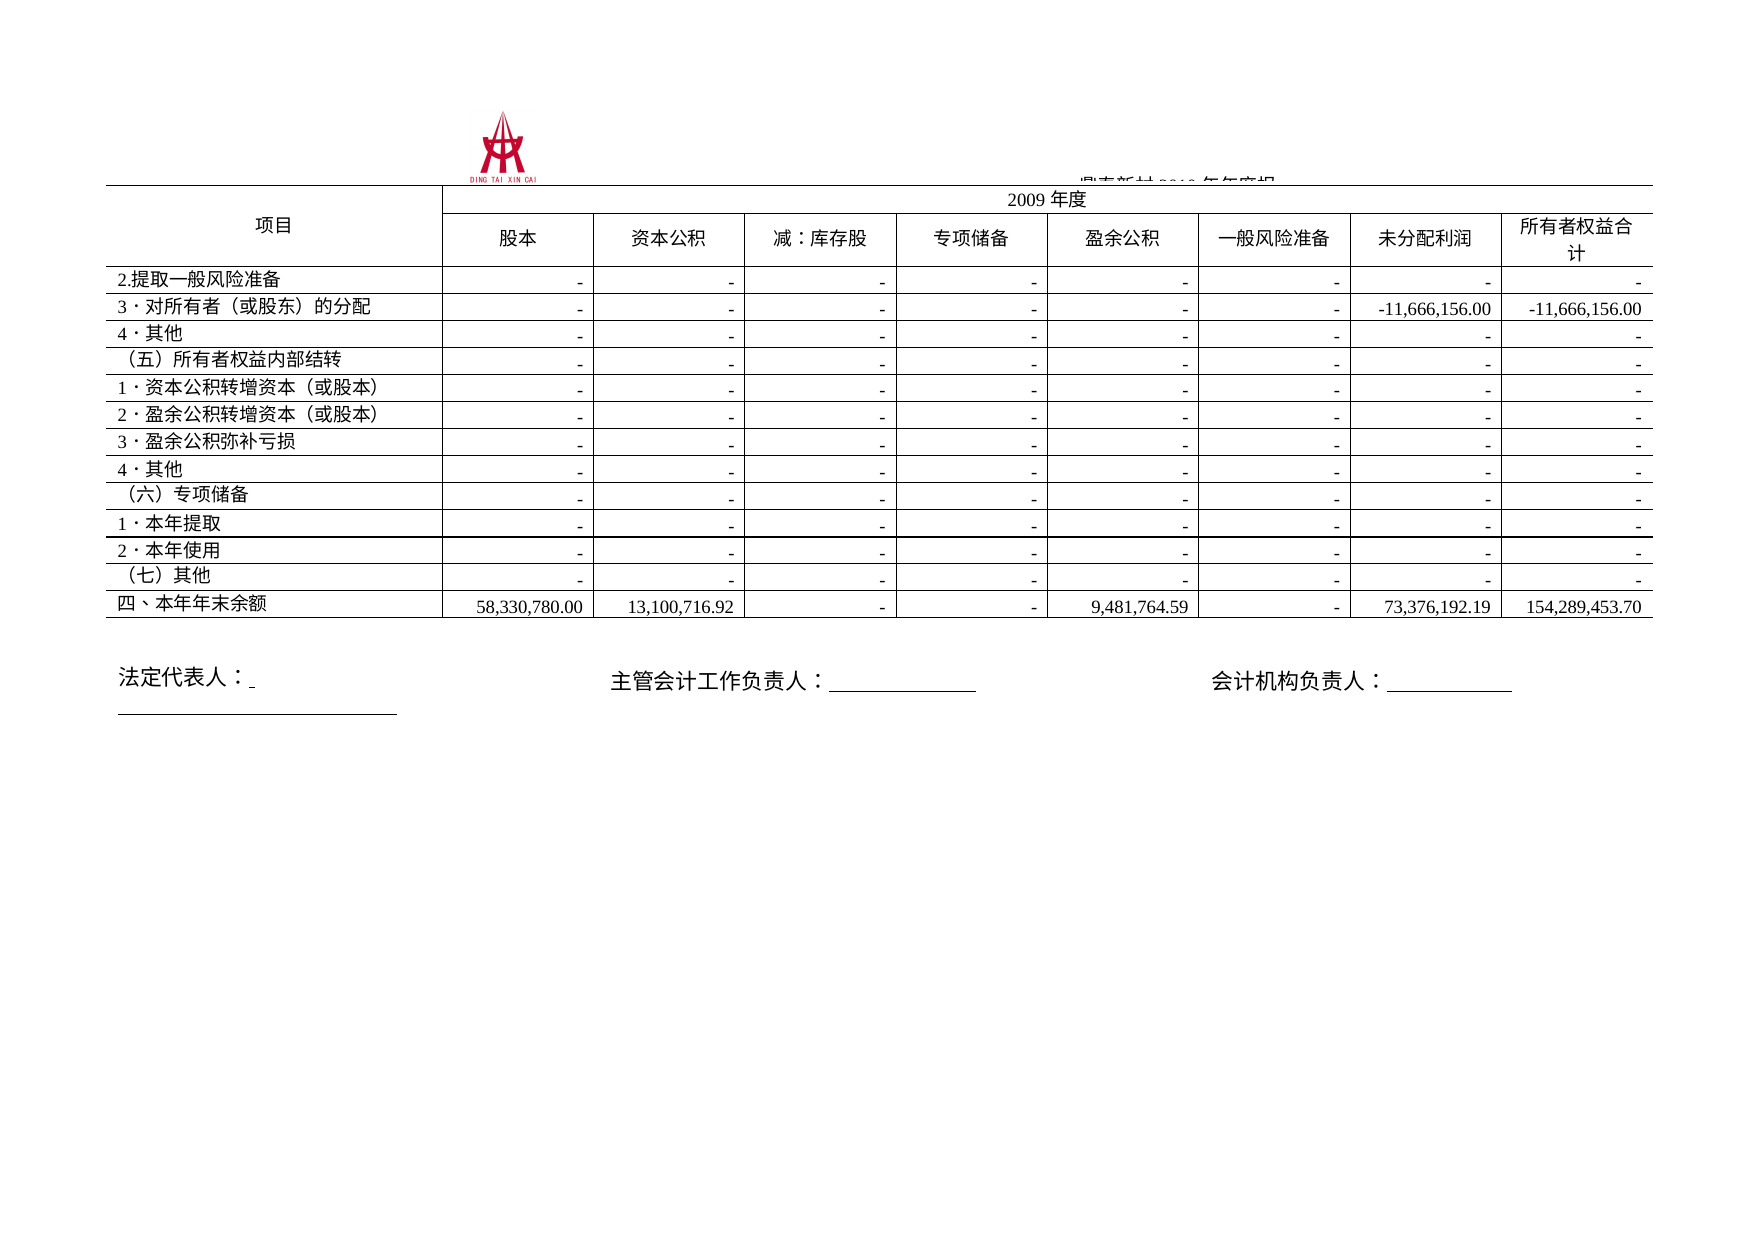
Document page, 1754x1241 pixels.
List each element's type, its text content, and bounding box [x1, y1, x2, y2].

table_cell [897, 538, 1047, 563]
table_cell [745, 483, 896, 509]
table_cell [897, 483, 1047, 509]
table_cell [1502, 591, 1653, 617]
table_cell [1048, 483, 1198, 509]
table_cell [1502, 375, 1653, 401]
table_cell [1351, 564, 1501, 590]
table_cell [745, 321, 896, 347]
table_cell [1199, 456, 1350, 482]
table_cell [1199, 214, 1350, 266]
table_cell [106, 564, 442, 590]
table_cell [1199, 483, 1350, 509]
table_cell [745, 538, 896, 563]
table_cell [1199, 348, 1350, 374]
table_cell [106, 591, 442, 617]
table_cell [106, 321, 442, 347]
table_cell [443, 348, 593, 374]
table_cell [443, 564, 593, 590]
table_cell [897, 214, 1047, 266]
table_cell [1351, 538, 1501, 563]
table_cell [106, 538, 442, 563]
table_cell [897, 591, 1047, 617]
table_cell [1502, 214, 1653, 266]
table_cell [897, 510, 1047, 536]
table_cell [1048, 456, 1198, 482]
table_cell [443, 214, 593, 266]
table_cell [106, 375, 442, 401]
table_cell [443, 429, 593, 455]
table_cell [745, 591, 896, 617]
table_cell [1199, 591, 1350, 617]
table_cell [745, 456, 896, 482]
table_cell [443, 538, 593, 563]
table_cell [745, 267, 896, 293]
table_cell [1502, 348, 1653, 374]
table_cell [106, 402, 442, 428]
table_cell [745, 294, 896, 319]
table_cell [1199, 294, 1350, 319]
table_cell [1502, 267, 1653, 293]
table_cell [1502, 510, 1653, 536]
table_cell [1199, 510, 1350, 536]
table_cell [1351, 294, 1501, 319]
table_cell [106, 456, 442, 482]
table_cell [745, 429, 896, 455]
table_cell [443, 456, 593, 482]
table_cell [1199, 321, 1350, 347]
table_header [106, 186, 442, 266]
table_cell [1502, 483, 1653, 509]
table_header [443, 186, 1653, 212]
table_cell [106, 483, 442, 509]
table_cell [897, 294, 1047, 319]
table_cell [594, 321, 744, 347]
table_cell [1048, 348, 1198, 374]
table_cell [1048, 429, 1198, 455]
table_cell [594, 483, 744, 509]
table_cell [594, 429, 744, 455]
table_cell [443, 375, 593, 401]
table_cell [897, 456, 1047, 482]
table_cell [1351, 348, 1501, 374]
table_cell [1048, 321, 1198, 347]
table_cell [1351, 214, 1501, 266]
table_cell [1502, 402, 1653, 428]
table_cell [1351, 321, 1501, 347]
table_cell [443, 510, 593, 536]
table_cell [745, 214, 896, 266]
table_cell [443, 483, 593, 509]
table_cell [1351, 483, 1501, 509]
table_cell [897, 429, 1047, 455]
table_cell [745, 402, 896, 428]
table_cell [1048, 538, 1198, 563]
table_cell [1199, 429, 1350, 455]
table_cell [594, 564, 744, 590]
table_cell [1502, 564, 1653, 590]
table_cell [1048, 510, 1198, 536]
text 会计机构负责人： [1212, 666, 1666, 696]
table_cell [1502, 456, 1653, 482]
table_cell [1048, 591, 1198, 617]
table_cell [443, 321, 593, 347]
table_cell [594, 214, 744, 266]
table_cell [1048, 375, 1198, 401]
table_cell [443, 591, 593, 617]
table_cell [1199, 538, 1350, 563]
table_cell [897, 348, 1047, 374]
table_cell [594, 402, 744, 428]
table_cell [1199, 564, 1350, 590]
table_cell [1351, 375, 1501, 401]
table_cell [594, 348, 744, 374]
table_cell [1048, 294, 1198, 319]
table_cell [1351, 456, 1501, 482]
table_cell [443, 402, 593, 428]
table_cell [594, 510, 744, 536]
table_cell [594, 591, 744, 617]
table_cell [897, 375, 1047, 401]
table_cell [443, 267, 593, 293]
text 主管会计工作负责人： [610, 666, 976, 696]
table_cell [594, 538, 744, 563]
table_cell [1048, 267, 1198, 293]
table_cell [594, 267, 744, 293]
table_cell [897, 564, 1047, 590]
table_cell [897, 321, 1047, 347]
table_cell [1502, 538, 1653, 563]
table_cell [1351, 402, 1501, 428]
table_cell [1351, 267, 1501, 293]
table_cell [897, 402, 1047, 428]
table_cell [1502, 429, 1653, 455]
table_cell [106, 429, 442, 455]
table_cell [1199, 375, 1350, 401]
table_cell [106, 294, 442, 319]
text 法定代表人： [118, 662, 397, 714]
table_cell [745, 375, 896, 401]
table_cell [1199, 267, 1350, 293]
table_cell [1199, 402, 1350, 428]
picture [470, 110, 536, 184]
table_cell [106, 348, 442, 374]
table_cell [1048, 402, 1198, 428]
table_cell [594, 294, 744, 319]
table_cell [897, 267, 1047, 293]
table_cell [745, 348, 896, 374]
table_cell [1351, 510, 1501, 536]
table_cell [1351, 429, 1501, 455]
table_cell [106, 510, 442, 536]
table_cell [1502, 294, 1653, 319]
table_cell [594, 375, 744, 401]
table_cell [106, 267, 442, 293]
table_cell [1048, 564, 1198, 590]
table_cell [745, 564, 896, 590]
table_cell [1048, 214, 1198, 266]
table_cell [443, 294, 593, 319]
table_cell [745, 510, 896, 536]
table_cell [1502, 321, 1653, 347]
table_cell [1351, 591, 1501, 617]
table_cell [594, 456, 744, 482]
